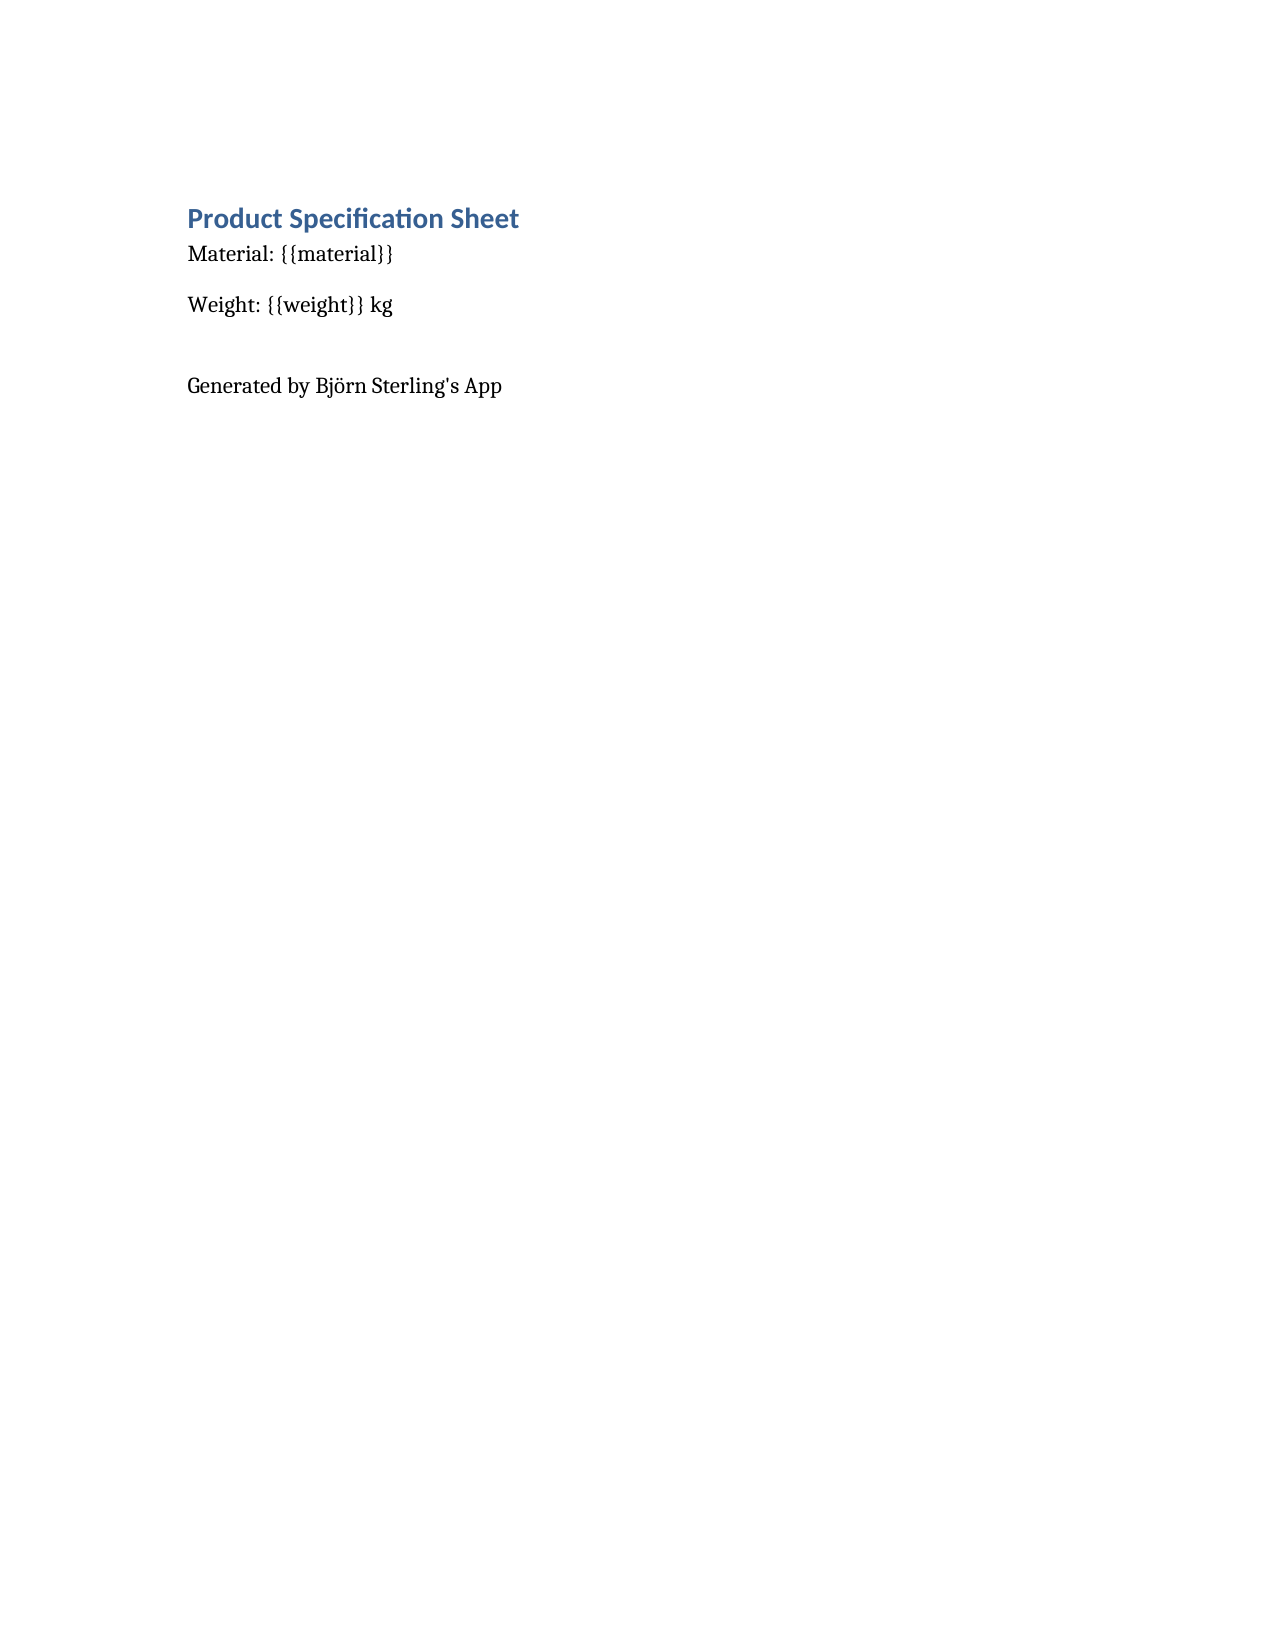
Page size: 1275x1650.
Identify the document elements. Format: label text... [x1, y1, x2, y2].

text Material: {{material}} [187, 241, 1087, 267]
text Weight: {{weight}} kg [187, 292, 1087, 318]
subtitle Product Specification Sheet [187, 200, 1087, 236]
text Generated by Björn Sterling's App [187, 343, 1087, 399]
